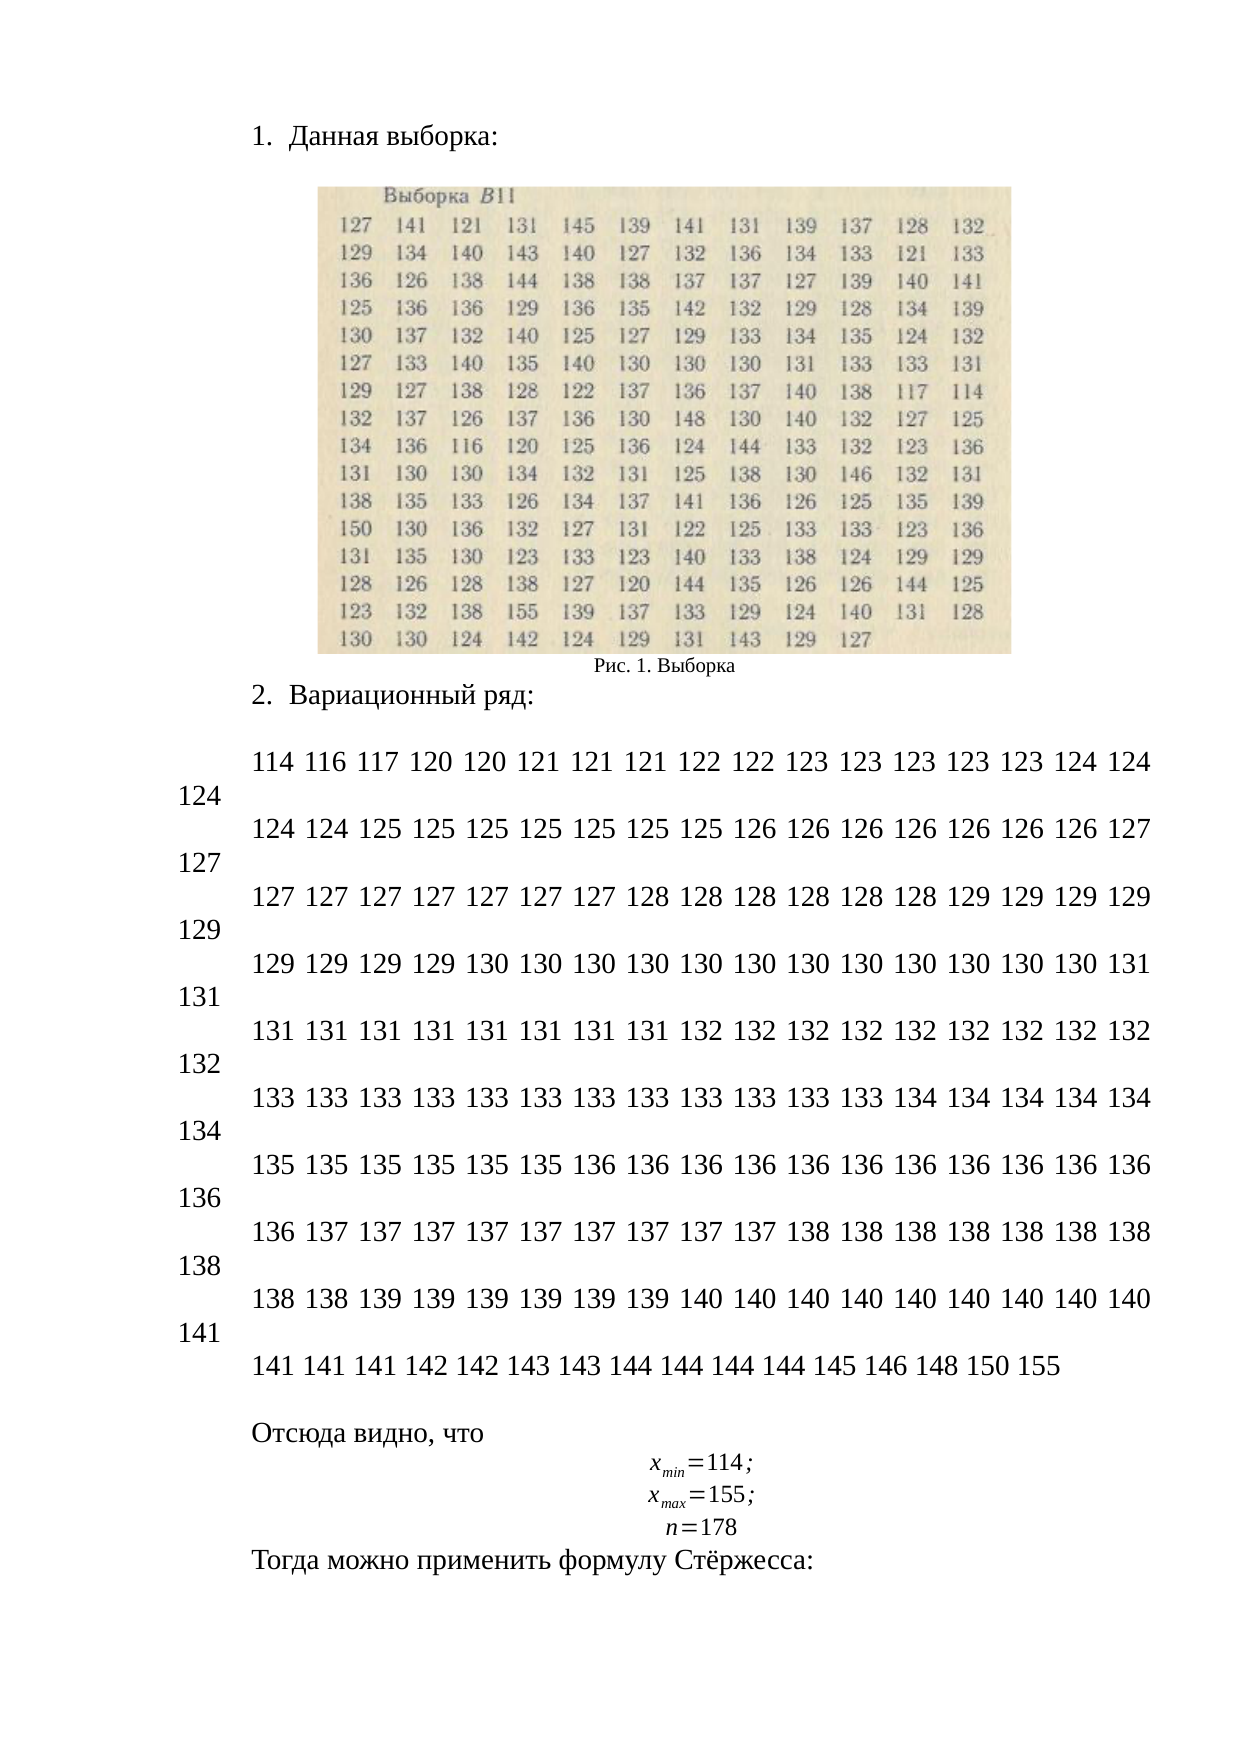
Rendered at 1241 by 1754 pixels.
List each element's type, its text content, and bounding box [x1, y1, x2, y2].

text 133 133 133 133 133 133 133 133 133 133 133 133 134 134 134 134 134 134 [177, 1080, 1152, 1147]
picture [317, 185, 1012, 654]
text 136 137 137 137 137 137 137 137 137 137 138 138 138 138 138 138 138 138 [177, 1214, 1152, 1281]
list Данная выборка: [251, 118, 1152, 152]
text 127 127 127 127 127 127 127 128 128 128 128 128 128 129 129 129 129 129 [177, 879, 1152, 946]
text 129 129 129 129 130 130 130 130 130 130 130 130 130 130 130 130 131 131 [177, 946, 1152, 1013]
text 135 135 135 135 135 135 136 136 136 136 136 136 136 136 136 136 136 136 [177, 1147, 1152, 1214]
text Отсюда видно, что [177, 1415, 1152, 1449]
text 131 131 131 131 131 131 131 131 132 132 132 132 132 132 132 132 132 132 [177, 1013, 1152, 1080]
text Рис. 1. Выборка [177, 653, 1152, 677]
text Тогда можно применить формулу Стёржесса: [177, 1542, 1152, 1576]
text 141 141 141 142 142 143 143 144 144 144 144 145 146 148 150 155 [177, 1348, 1152, 1382]
list Вариационный ряд: [251, 677, 1152, 711]
text 114 116 117 120 120 121 121 121 122 122 123 123 123 123 123 124 124 124 [177, 744, 1152, 812]
text 138 138 139 139 139 139 139 139 140 140 140 140 140 140 140 140 140 141 [177, 1281, 1152, 1348]
text 124 124 125 125 125 125 125 125 125 126 126 126 126 126 126 126 127 127 [177, 812, 1152, 879]
